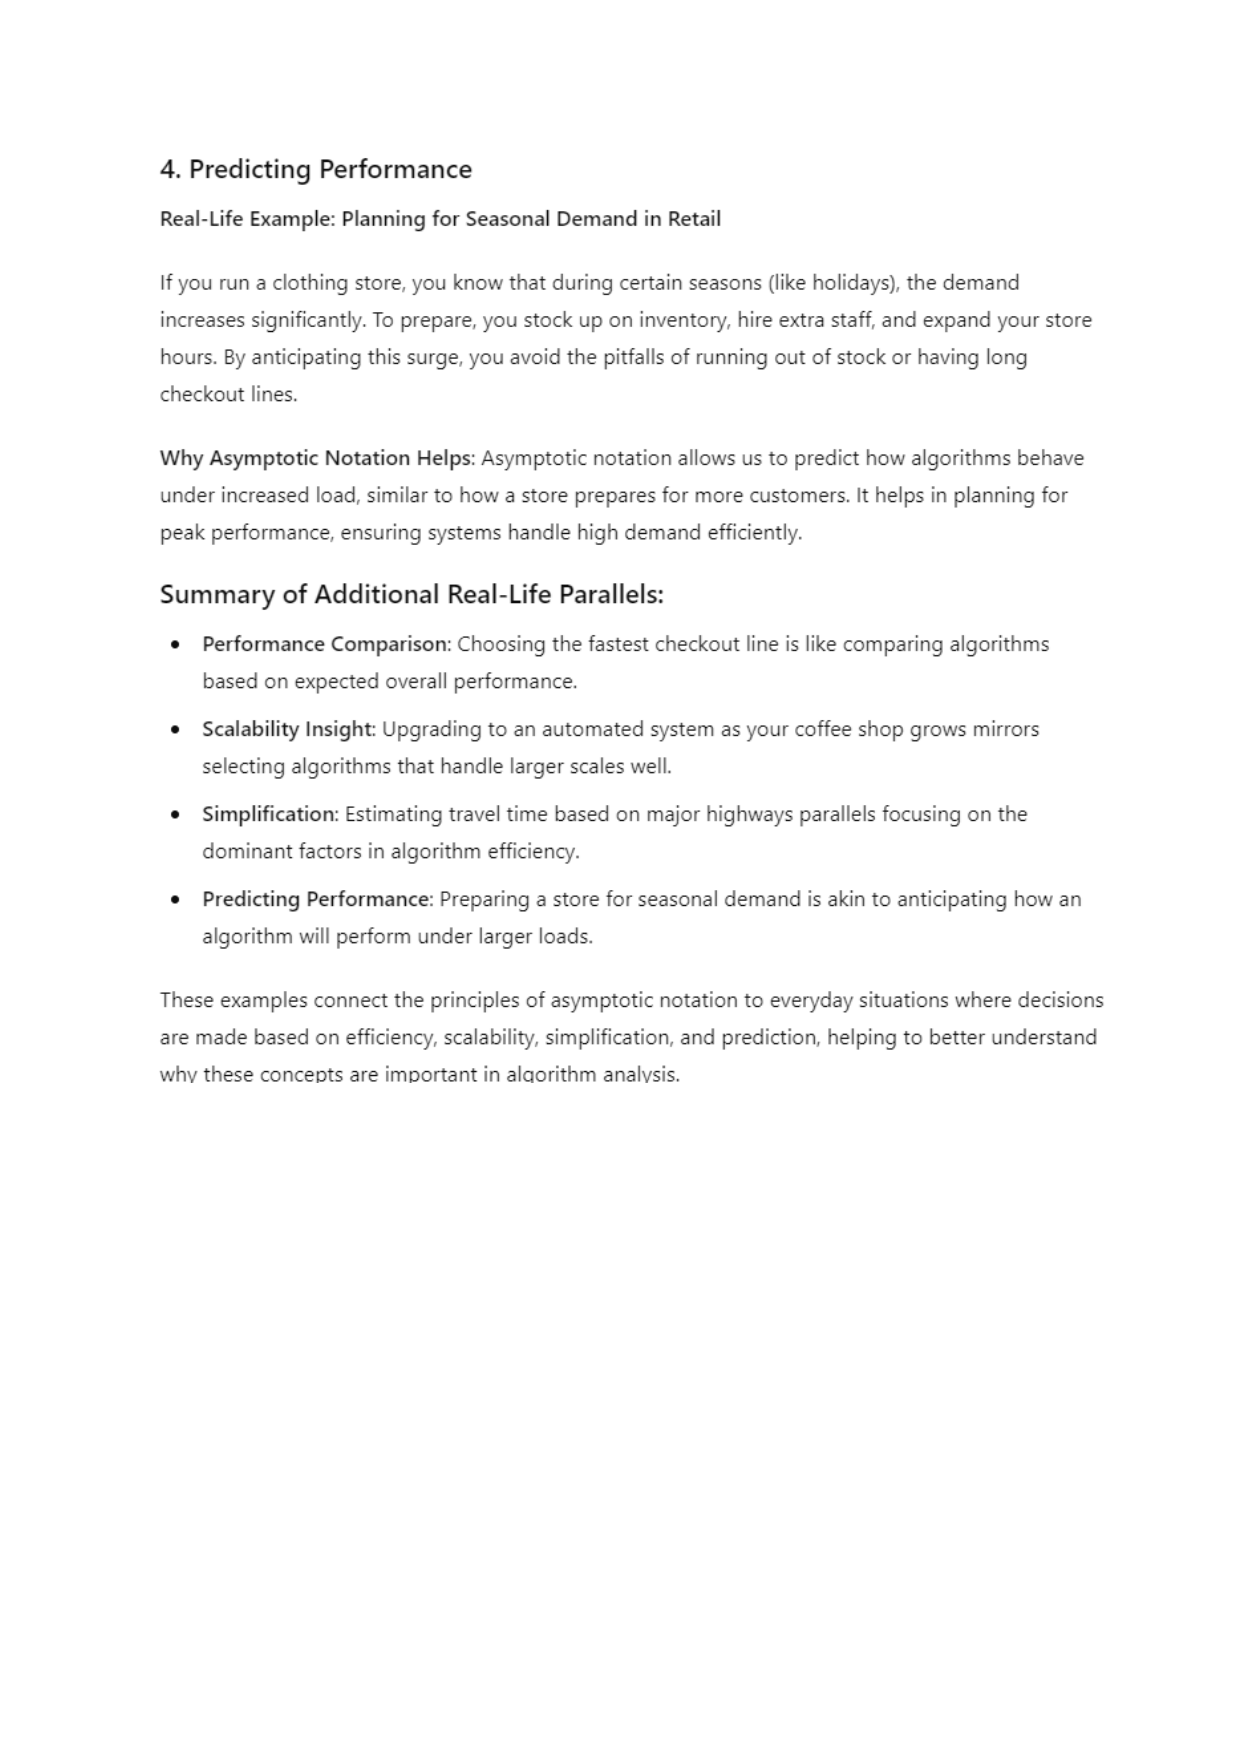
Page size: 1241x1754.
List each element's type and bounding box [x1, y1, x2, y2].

picture [150, 150, 1125, 1083]
